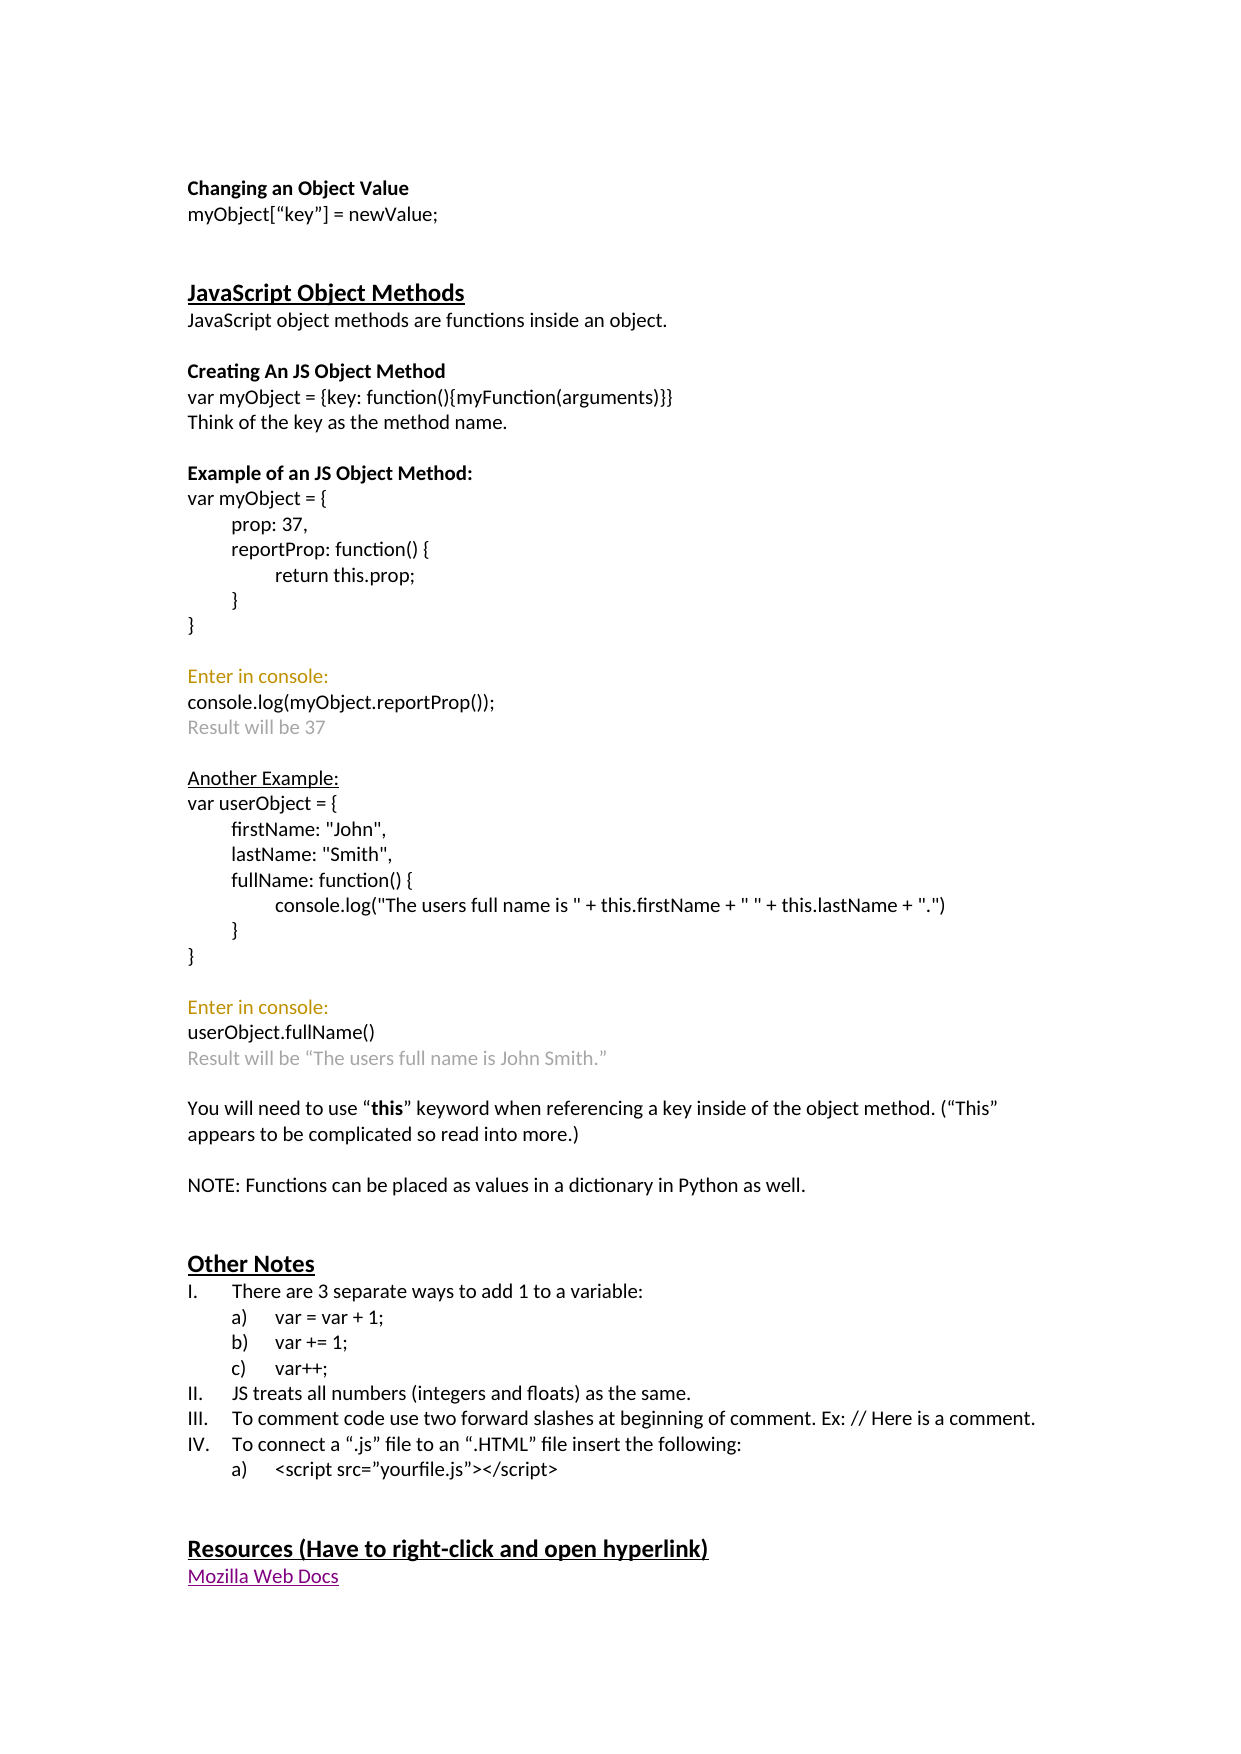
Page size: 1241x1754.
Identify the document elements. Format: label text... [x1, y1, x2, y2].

text JavaScript Object Methods [187, 277, 1053, 308]
list To connect a “.js” file to an “.HTML” file insert the following: [187, 1431, 1053, 1456]
text lastName: "Smith", [187, 841, 1053, 867]
text } [187, 613, 1053, 638]
text You will need to use “this” keyword when referencing a key inside of the object method. (“This” appears to be complicated so read into more.) [187, 1096, 1053, 1146]
text return this.prop; [187, 562, 1053, 587]
text Other Notes [187, 1248, 1053, 1278]
text Enter in console: [187, 994, 1053, 1019]
text JavaScript object methods are functions inside an object. [187, 308, 1053, 333]
text Think of the key as the method name. [187, 409, 1053, 435]
text myObject[“key”] = newValue; [187, 201, 1053, 226]
text Resources (Have to right-click and open hyperlink) [187, 1533, 1053, 1563]
text console.log(myObject.reportProp()); [187, 689, 1053, 714]
text fullName: function() { [187, 867, 1053, 892]
text console.log("The users full name is " + this.firstName + " " + this.lastName + ".") [187, 892, 1053, 918]
text reportProp: function() { [187, 536, 1053, 562]
text userObject.fullName() [187, 1019, 1053, 1045]
text firstName: "John", [187, 816, 1053, 841]
text } [187, 918, 1053, 943]
text } [187, 587, 1053, 613]
text var userObject = { [187, 791, 1053, 816]
text var myObject = { [187, 486, 1053, 511]
text } [187, 943, 1053, 968]
list JS treats all numbers (integers and floats) as the same. [187, 1380, 1053, 1406]
list var += 1; [231, 1329, 1053, 1355]
text NOTE: Functions can be placed as values in a dictionary in Python as well. [187, 1172, 1053, 1197]
text Another Example: [187, 765, 1053, 791]
list There are 3 separate ways to add 1 to a variable: [187, 1278, 1053, 1304]
text Mozilla Web Docs [187, 1563, 1053, 1589]
list var = var + 1; [231, 1304, 1053, 1329]
text prop: 37, [187, 511, 1053, 536]
list To comment code use two forward slashes at beginning of comment. Ex: // Here is a comment. [187, 1406, 1053, 1431]
text Creating An JS Object Method [187, 358, 1053, 384]
text var myObject = {key: function(){myFunction(arguments)}} [187, 384, 1053, 409]
list <script src=”yourfile.js”></script> [231, 1456, 1053, 1482]
text Example of an JS Object Method: [187, 460, 1053, 486]
text Changing an Object Value [187, 175, 1053, 201]
text Enter in console: [187, 663, 1053, 689]
list var++; [231, 1355, 1053, 1380]
text Result will be 37 [187, 714, 1053, 740]
text Result will be “The users full name is John Smith.” [187, 1045, 1053, 1070]
